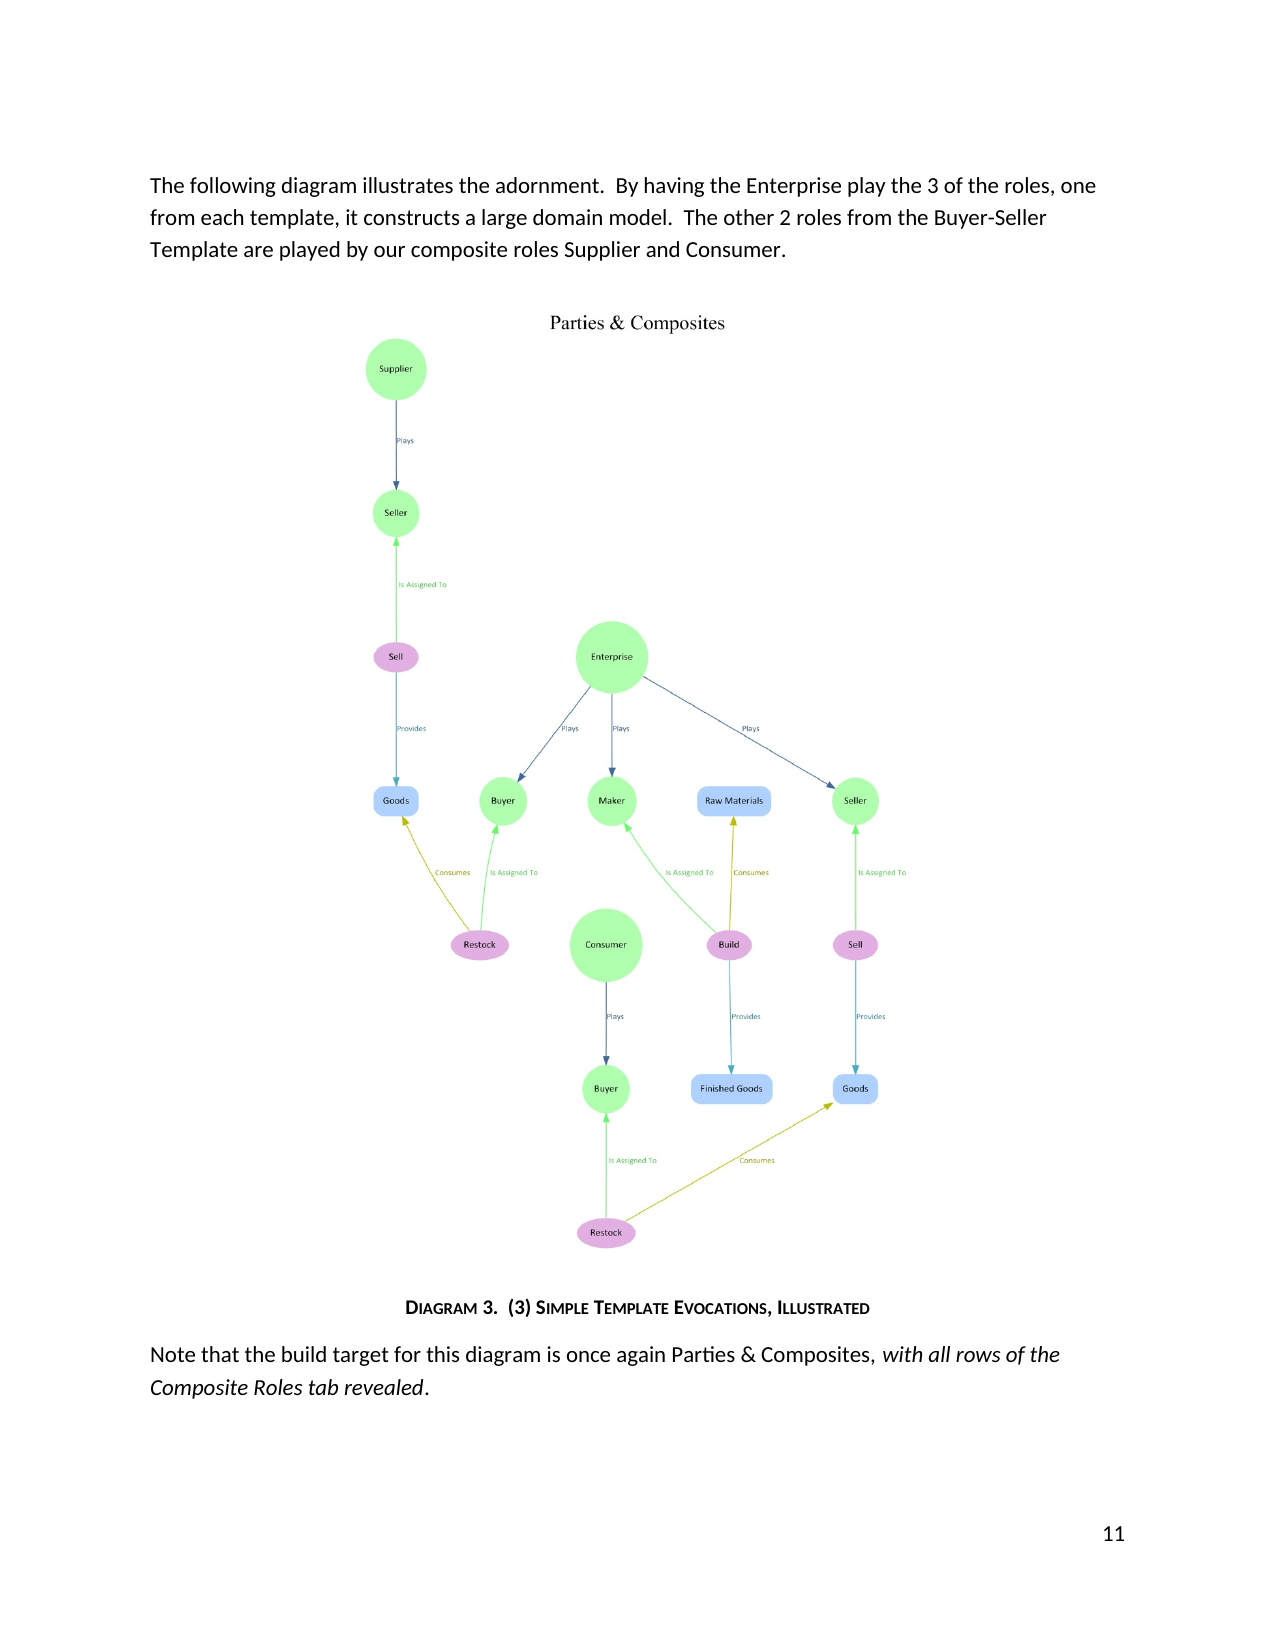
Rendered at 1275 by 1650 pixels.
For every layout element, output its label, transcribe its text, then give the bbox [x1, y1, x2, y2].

picture [344, 288, 931, 1270]
text The following diagram illustrates the adornment. By having the Enterprise play the 3 of the roles, one from each template, it constructs a large domain model. The other 2 roles from the Buyer-Seller Template are played by our composite roles Supplier and Consumer. [150, 171, 1125, 263]
text Note that the build target for this diagram is once again Parties & Composites, with all rows of the Composite Roles tab revealed. [150, 1341, 1125, 1401]
text Diagram 3. (3) Simple Template Evocations, Illustrated [150, 1294, 1125, 1320]
